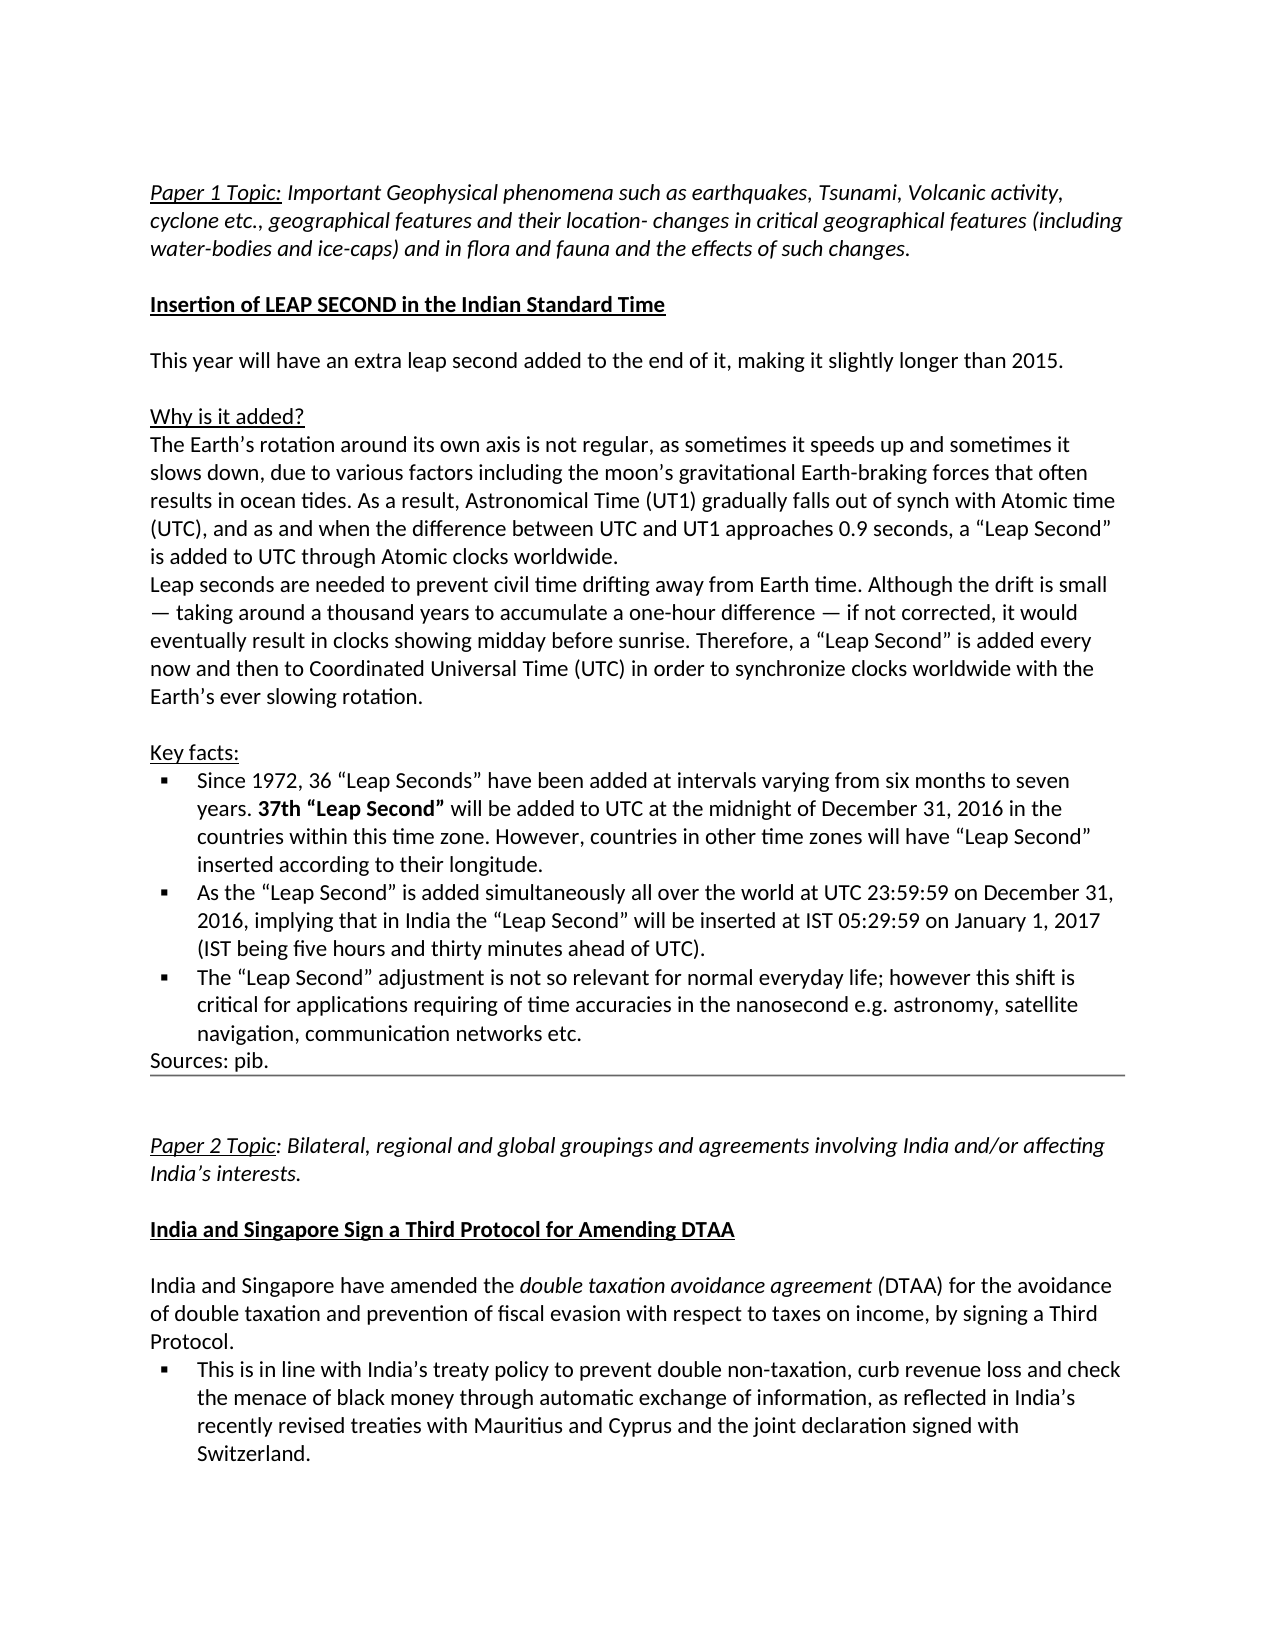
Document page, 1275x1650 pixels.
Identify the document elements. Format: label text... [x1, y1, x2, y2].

text The Earth’s rotation around its own axis is not regular, as sometimes it speeds up and sometimes it slows down, due to various factors including the moon’s gravitational Earth-braking forces that often results in ocean tides. As a result, Astronomical Time (UT1) gradually falls out of synch with Atomic time (UTC), and as and when the difference between UTC and UT1 approaches 0.9 seconds, a “Leap Second” is added to UTC through Atomic clocks worldwide. [150, 430, 1125, 570]
text India and Singapore Sign a Third Protocol for Amending DTAA [150, 1215, 1125, 1243]
text Sources: pib. [150, 1047, 1125, 1074]
text India and Singapore have amended the double taxation avoidance agreement (DTAA) for the avoidance of double taxation and prevention of fiscal evasion with respect to taxes on income, by signing a Third Protocol. [150, 1271, 1125, 1355]
text Leap seconds are needed to prevent civil time drifting away from Earth time. Although the drift is small — taking around a thousand years to accumulate a one-hour difference — if not corrected, it would eventually result in clocks showing midday before sunrise. Therefore, a “Leap Second” is added every now and then to Coordinated Universal Time (UTC) in order to synchronize clocks worldwide with the Earth’s ever slowing rotation. [150, 570, 1125, 710]
text Key facts: [150, 738, 1125, 766]
text Paper 2 Topic: Bilateral, regional and global groupings and agreements involving India and/or affecting India’s interests. [150, 1131, 1125, 1187]
list As the “Leap Second” is added simultaneously all over the world at UTC 23:59:59 on December 31, 2016, implying that in India the “Leap Second” will be inserted at IST 05:29:59 on January 1, 2017 (IST being five hours and thirty minutes ahead of UTC). [159, 878, 1125, 963]
text Insertion of LEAP SECOND in the Indian Standard Time [150, 290, 1125, 318]
text Paper 1 Topic: Important Geophysical phenomena such as earthquakes, Tsunami, Volcanic activity, cyclone etc., geographical features and their location- changes in critical geographical features (including water-bodies and ice-caps) and in flora and fauna and the effects of such changes. [150, 178, 1125, 262]
list The “Leap Second” adjustment is not so relevant for normal everyday life; however this shift is critical for applications requiring of time accuracies in the nanosecond e.g. astronomy, satellite navigation, communication networks etc. [159, 963, 1125, 1047]
list Since 1972, 36 “Leap Seconds” have been added at intervals varying from six months to seven years. 37th “Leap Second” will be added to UTC at the midnight of December 31, 2016 in the countries within this time zone. However, countries in other time zones will have “Leap Second” inserted according to their longitude. [159, 766, 1125, 878]
text This year will have an extra leap second added to the end of it, making it slightly longer than 2015. [150, 346, 1125, 374]
list This is in line with India’s treaty policy to prevent double non-taxation, curb revenue loss and check the menace of black money through automatic exchange of information, as reflected in India’s recently revised treaties with Mauritius and Cyprus and the joint declaration signed with Switzerland. [159, 1355, 1125, 1467]
text Why is it added? [150, 402, 1125, 430]
